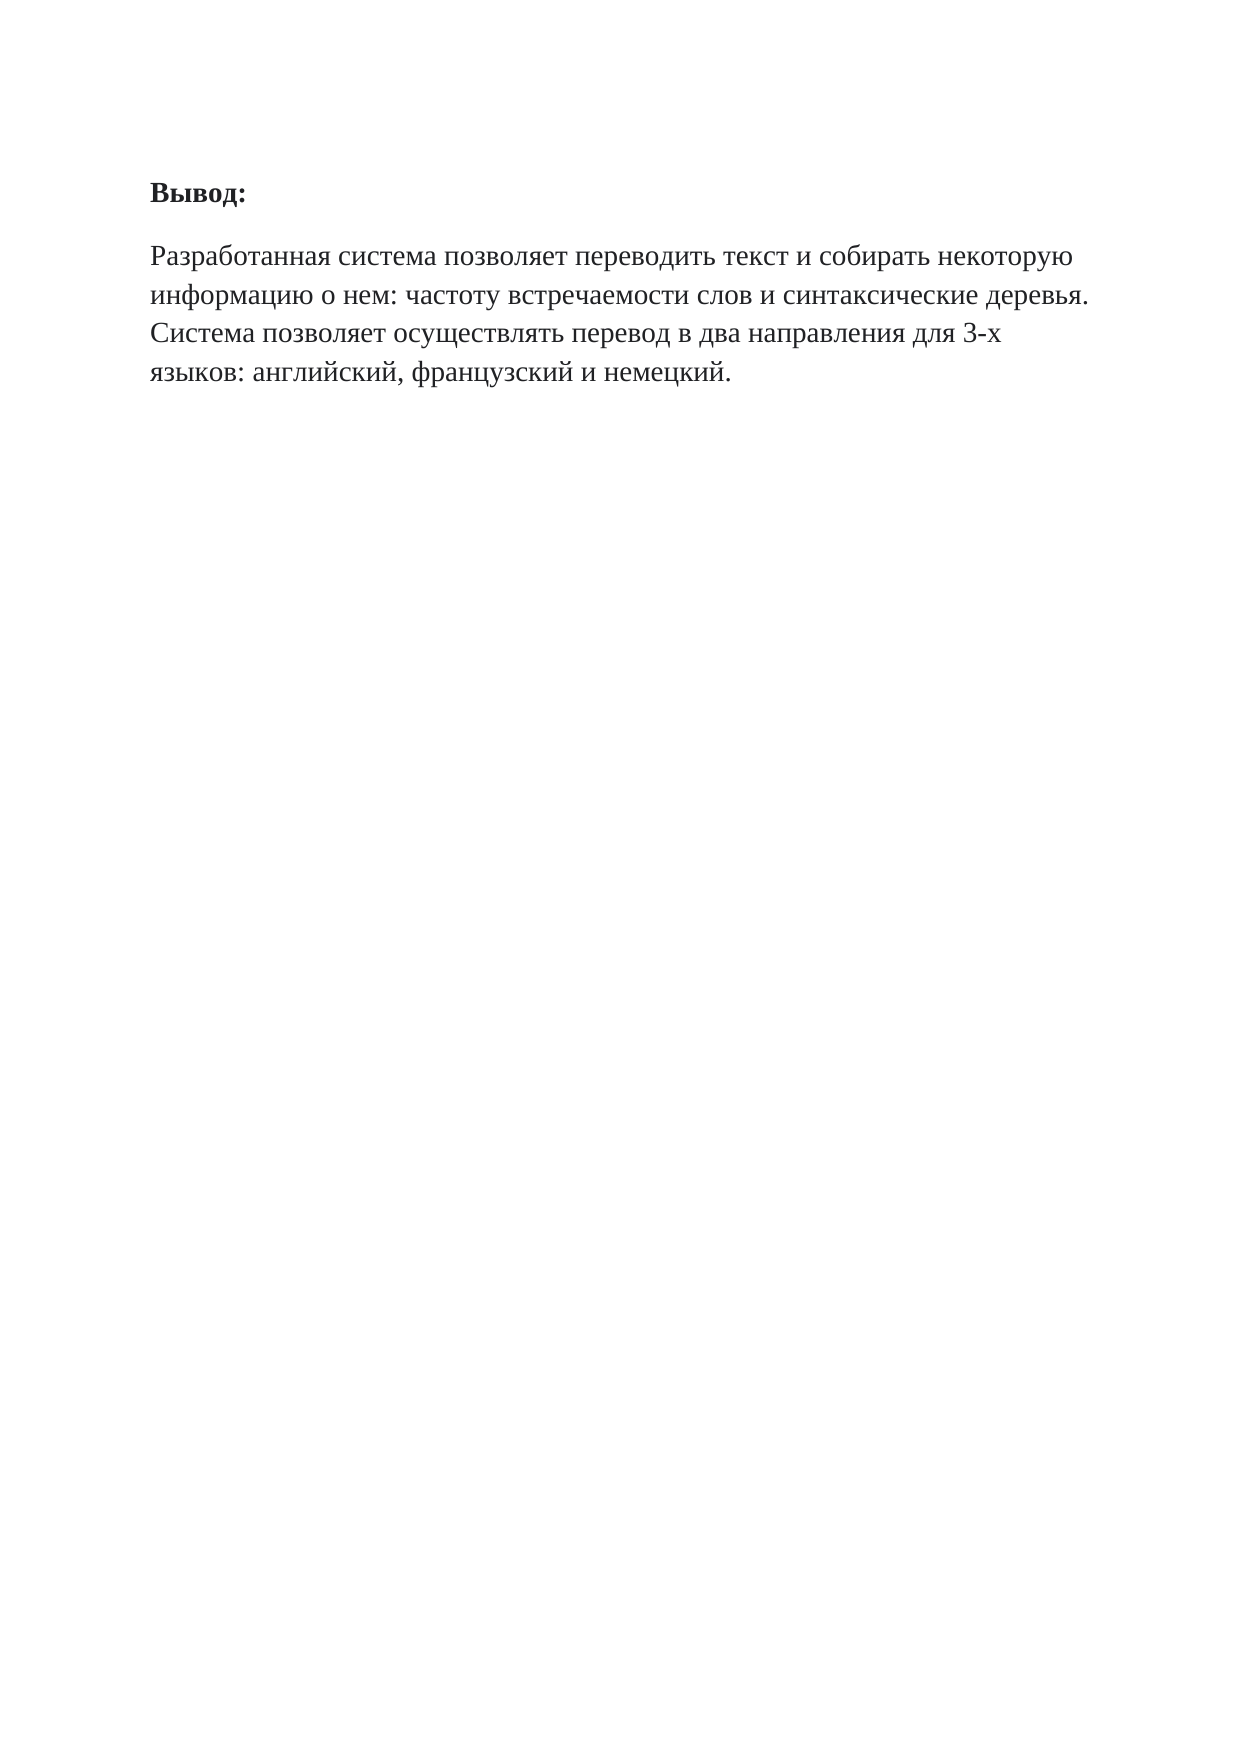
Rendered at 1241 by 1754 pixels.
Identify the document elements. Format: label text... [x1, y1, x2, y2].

text Вывод: [150, 175, 1090, 208]
text Разработанная система позволяет переводить текст и собирать некоторую информацию о нем: частоту встречаемости слов и синтаксические деревья. Система позволяет осуществлять перевод в два направления для 3-х языков: английский, французский и немецкий. [150, 238, 1090, 388]
